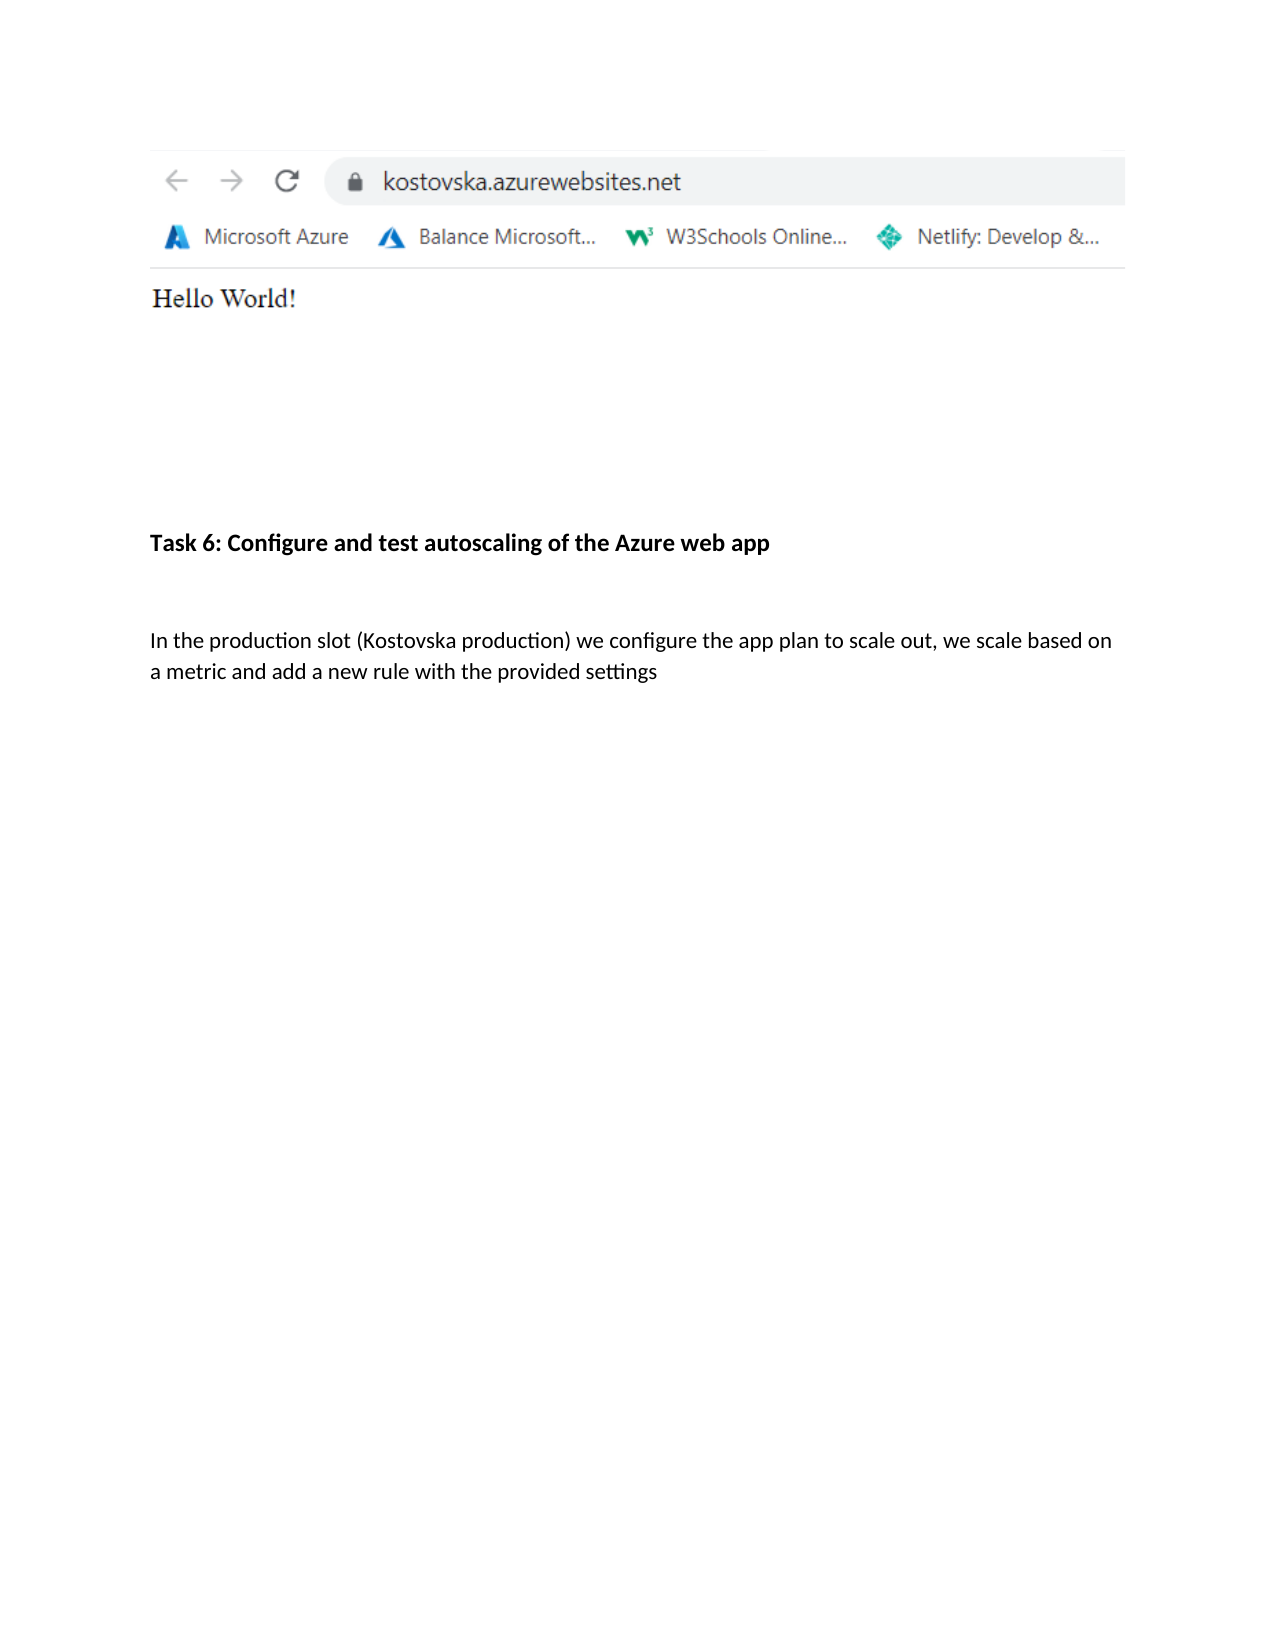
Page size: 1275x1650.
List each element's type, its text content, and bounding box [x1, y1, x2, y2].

text Task 6: Configure and test autoscaling of the Azure web app [150, 527, 1125, 558]
text In the production slot (Kostovska production) we configure the app plan to scale out, we scale based on a metric and add a new rule with the provided settings [150, 627, 1125, 685]
picture [150, 150, 1125, 459]
